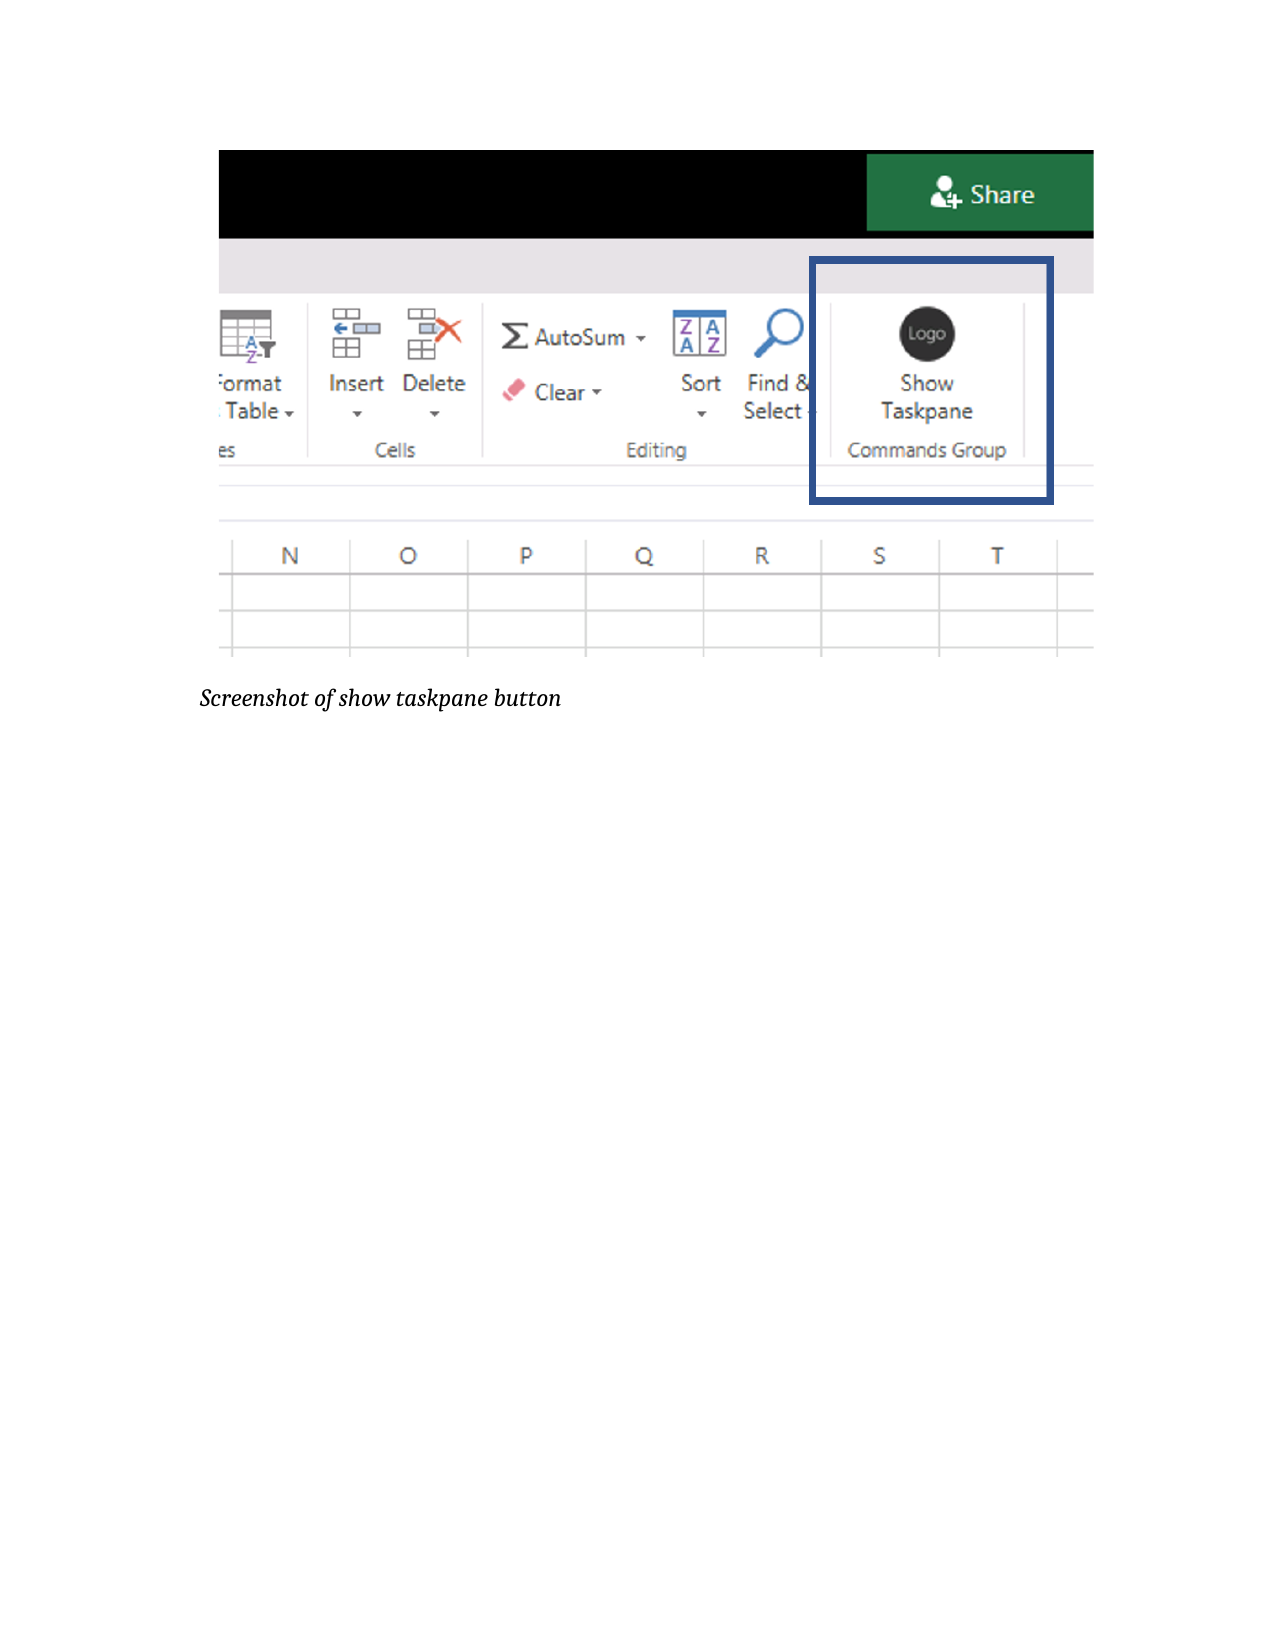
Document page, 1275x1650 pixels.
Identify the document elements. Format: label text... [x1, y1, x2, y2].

list Screenshot of show taskpane button [150, 683, 1125, 712]
picture [218, 150, 1094, 657]
